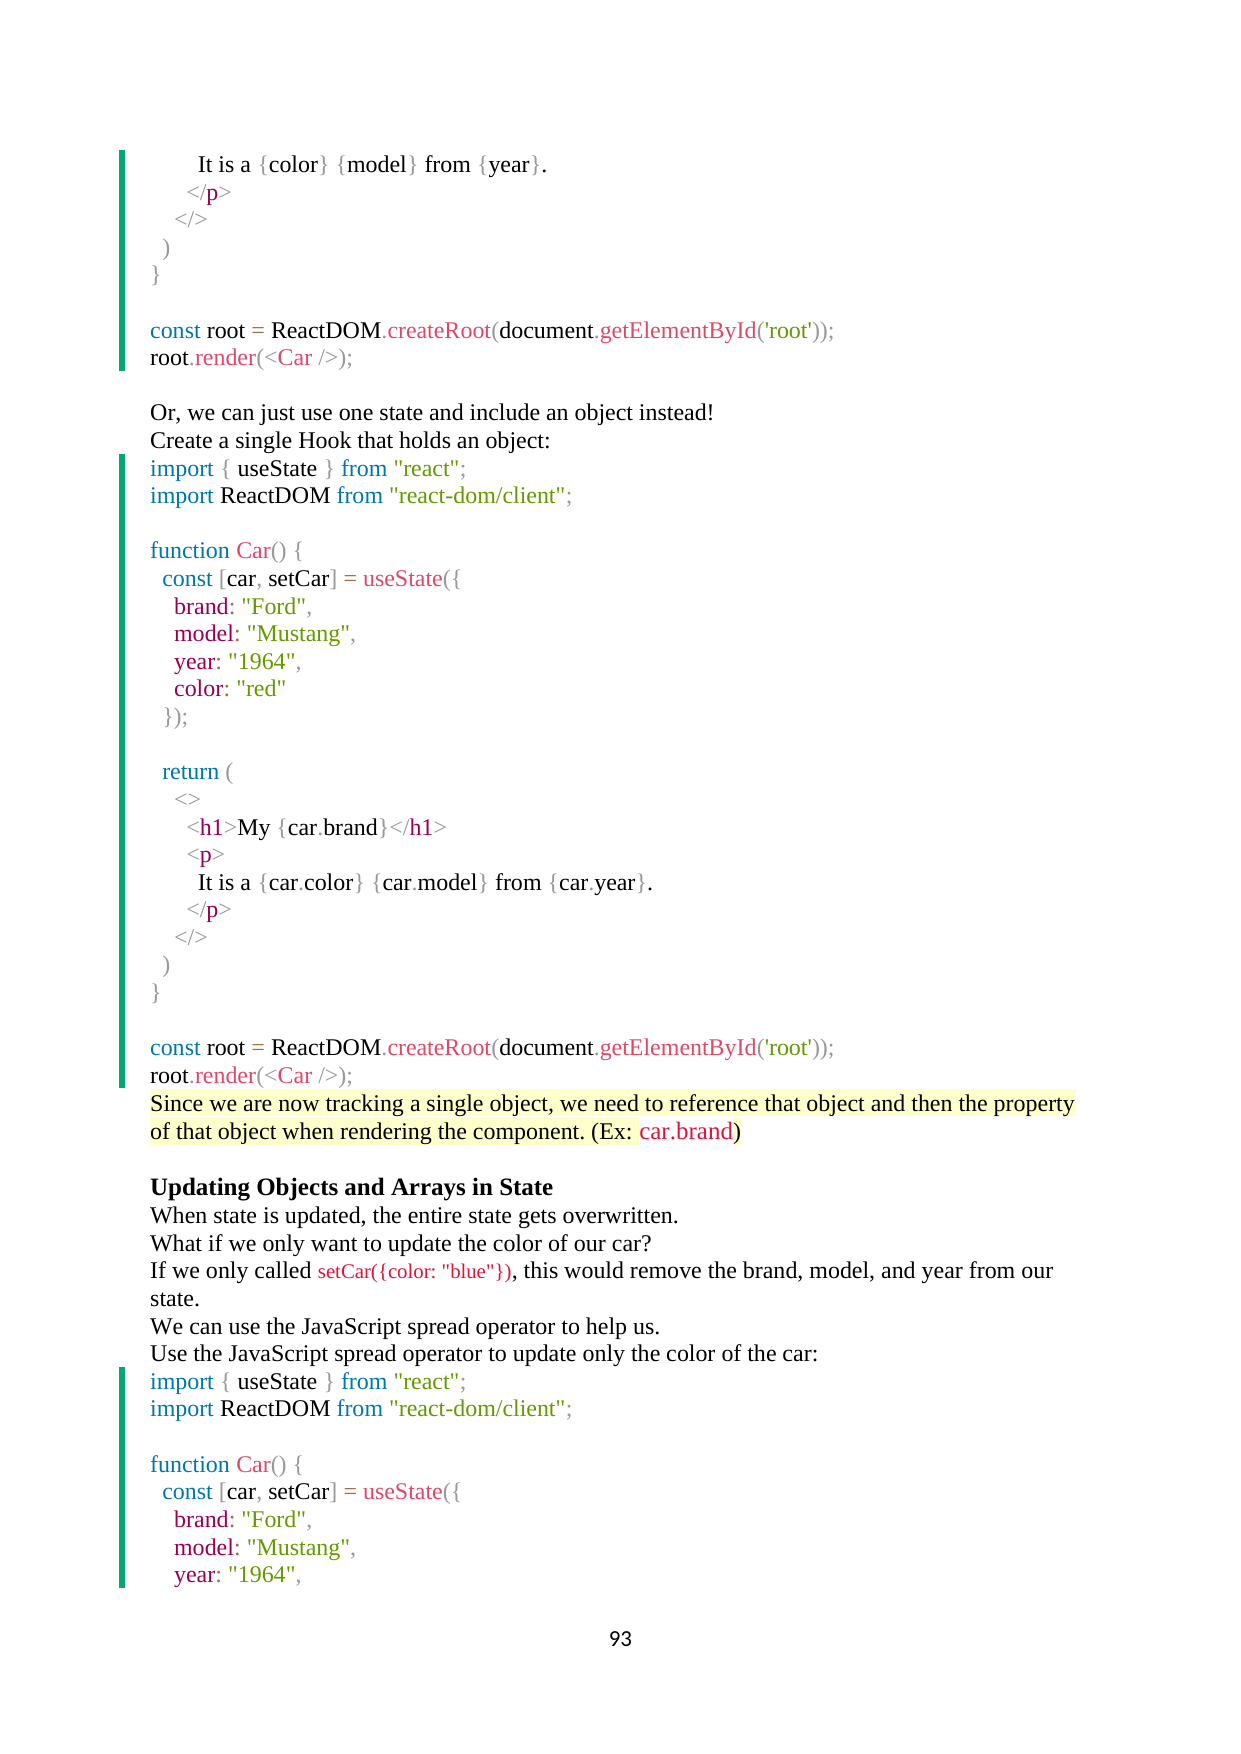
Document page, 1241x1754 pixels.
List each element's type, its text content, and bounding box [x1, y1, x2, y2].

text import { useState } from "react"; [150, 454, 1090, 481]
text <p> [150, 840, 1090, 868]
text brand: "Ford", [150, 1505, 1090, 1532]
text function Car() { [150, 1450, 1090, 1477]
text </p> [150, 178, 1090, 205]
text root.render(<Car />); [150, 343, 1090, 371]
text import ReactDOM from "react-dom/client"; [150, 481, 1090, 509]
text Create a single Hook that holds an object: [150, 426, 1090, 454]
subtitle Updating Objects and Arrays in State [150, 1172, 1090, 1201]
text ) [150, 951, 1090, 978]
text What if we only want to update the color of our car? [150, 1229, 1090, 1256]
text year: "1964", [150, 647, 1090, 674]
text ) [150, 233, 1090, 260]
text year: "1964", [150, 1560, 1090, 1588]
text function Car() { [150, 536, 1090, 564]
text If we only called setCar({color: "blue"}), this would remove the brand, model, and year from our state. [150, 1256, 1090, 1312]
text const root = ReactDOM.createRoot(document.getElementById('root')); [150, 316, 1090, 343]
text color: "red" [150, 674, 1090, 702]
text return ( [150, 757, 1090, 785]
text It is a {color} {model} from {year}. [150, 150, 1090, 178]
text </> [150, 205, 1090, 233]
text }); [150, 702, 1090, 730]
text Use the JavaScript spread operator to update only the color of the car: [150, 1339, 1090, 1367]
text <> [150, 785, 1090, 812]
text Since we are now tracking a single object, we need to reference that object and then the property of that object when rendering the component. (Ex: car.brand) [150, 1088, 1090, 1145]
text import { useState } from "react"; [150, 1367, 1090, 1394]
text Or, we can just use one state and include an object instead! [150, 398, 1090, 426]
text </p> [150, 895, 1090, 923]
text const root = ReactDOM.createRoot(document.getElementById('root')); [150, 1033, 1090, 1061]
text When state is updated, the entire state gets overwritten. [150, 1201, 1090, 1229]
text model: "Mustang", [150, 619, 1090, 647]
text <h1>My {car.brand}</h1> [150, 812, 1090, 840]
text import ReactDOM from "react-dom/client"; [150, 1394, 1090, 1422]
text root.render(<Car />); [150, 1061, 1090, 1088]
text const [car, setCar] = useState({ [150, 1477, 1090, 1505]
text model: "Mustang", [150, 1532, 1090, 1560]
text } [150, 260, 1090, 288]
text brand: "Ford", [150, 592, 1090, 619]
text } [150, 978, 1090, 1006]
text const [car, setCar] = useState({ [150, 564, 1090, 592]
text We can use the JavaScript spread operator to help us. [150, 1312, 1090, 1339]
text It is a {car.color} {car.model} from {car.year}. [150, 868, 1090, 895]
text </> [150, 923, 1090, 951]
